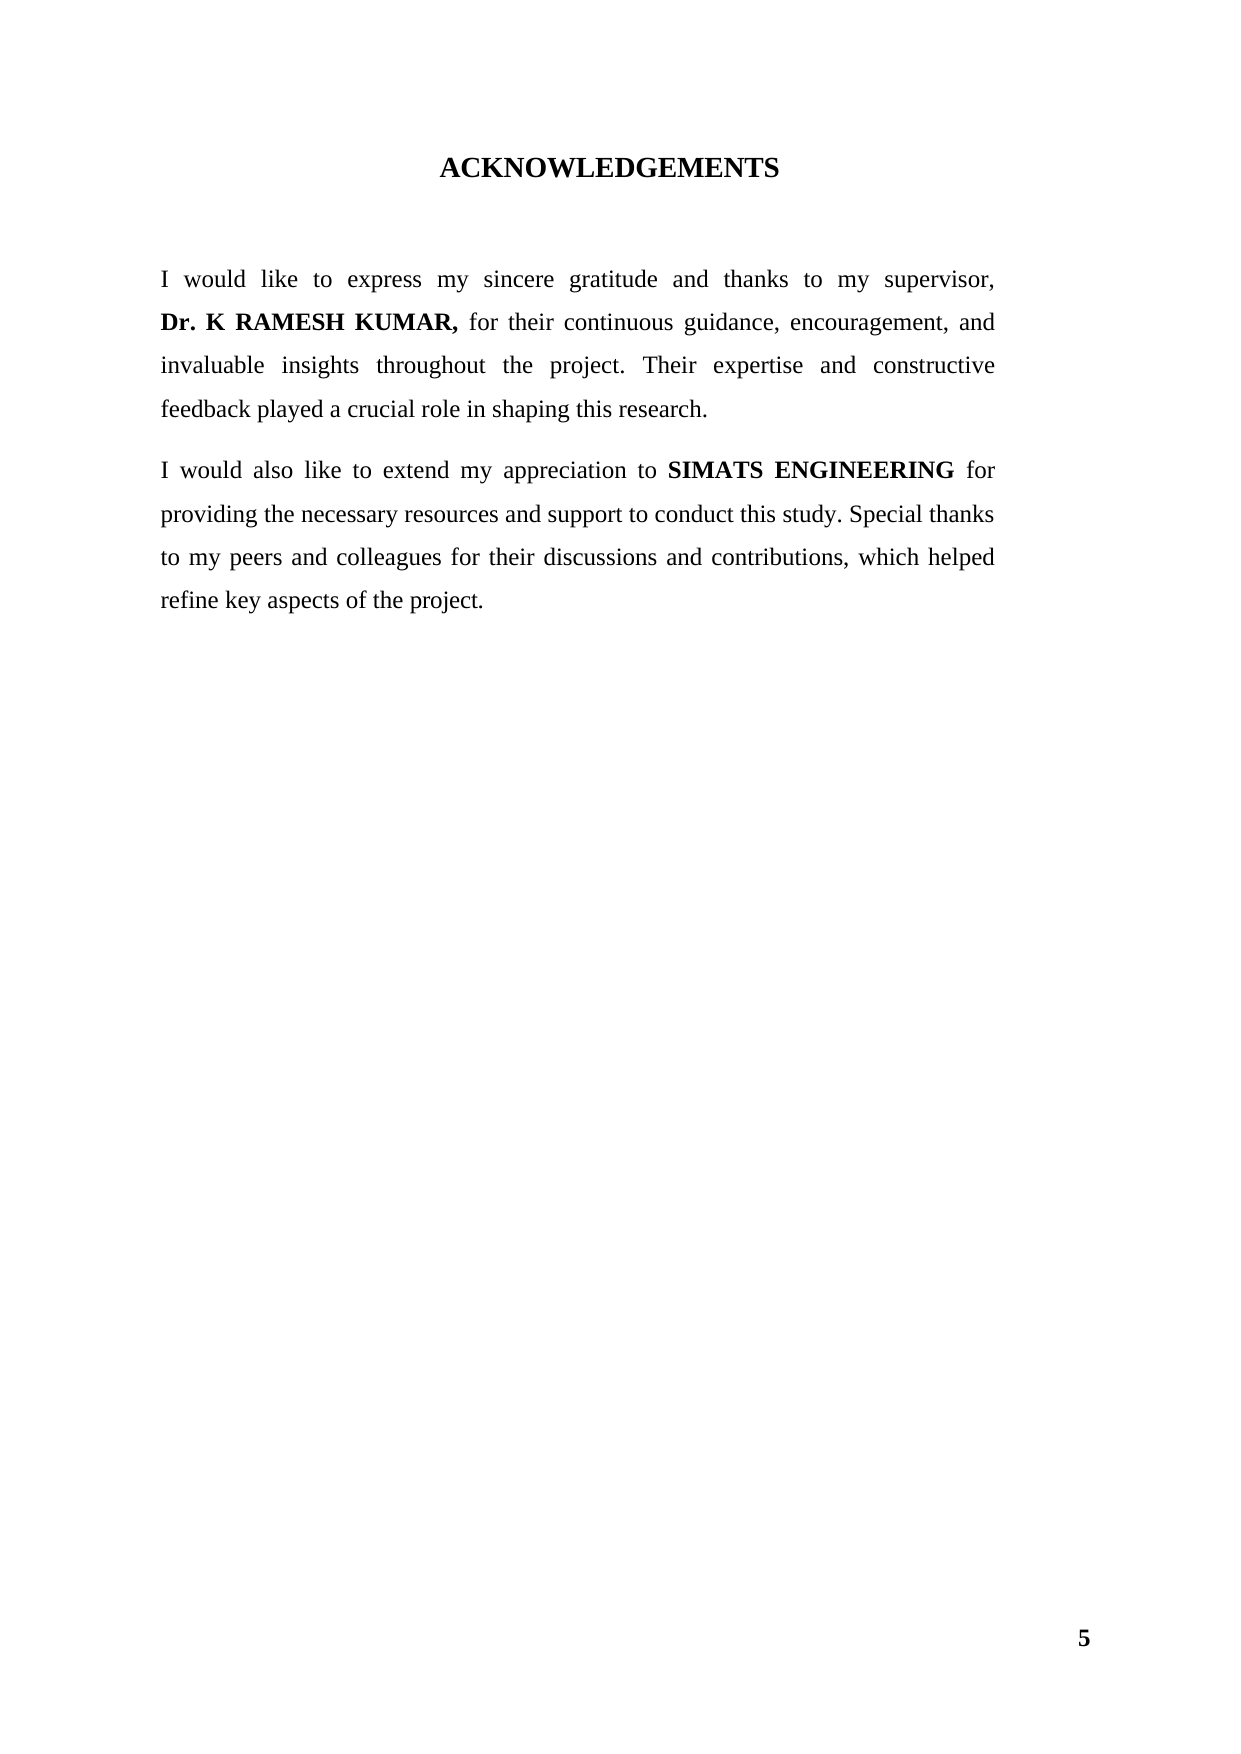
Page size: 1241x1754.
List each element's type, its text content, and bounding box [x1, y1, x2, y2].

text ACKNOWLEDGEMENTS [439, 150, 1090, 183]
text I would like to express my sincere gratitude and thanks to my supervisor, Dr. K RAMESH KUMAR, for their continuous guidance, encouragement, and invaluable insights throughout the project. Their expertise and constructive feedback played a crucial role in shaping this research. [160, 264, 995, 422]
text I would also like to extend my appreciation to SIMATS ENGINEERING for providing the necessary resources and support to conduct this study. Special thanks to my peers and colleagues for their discussions and contributions, which helped refine key aspects of the project. [160, 456, 996, 614]
